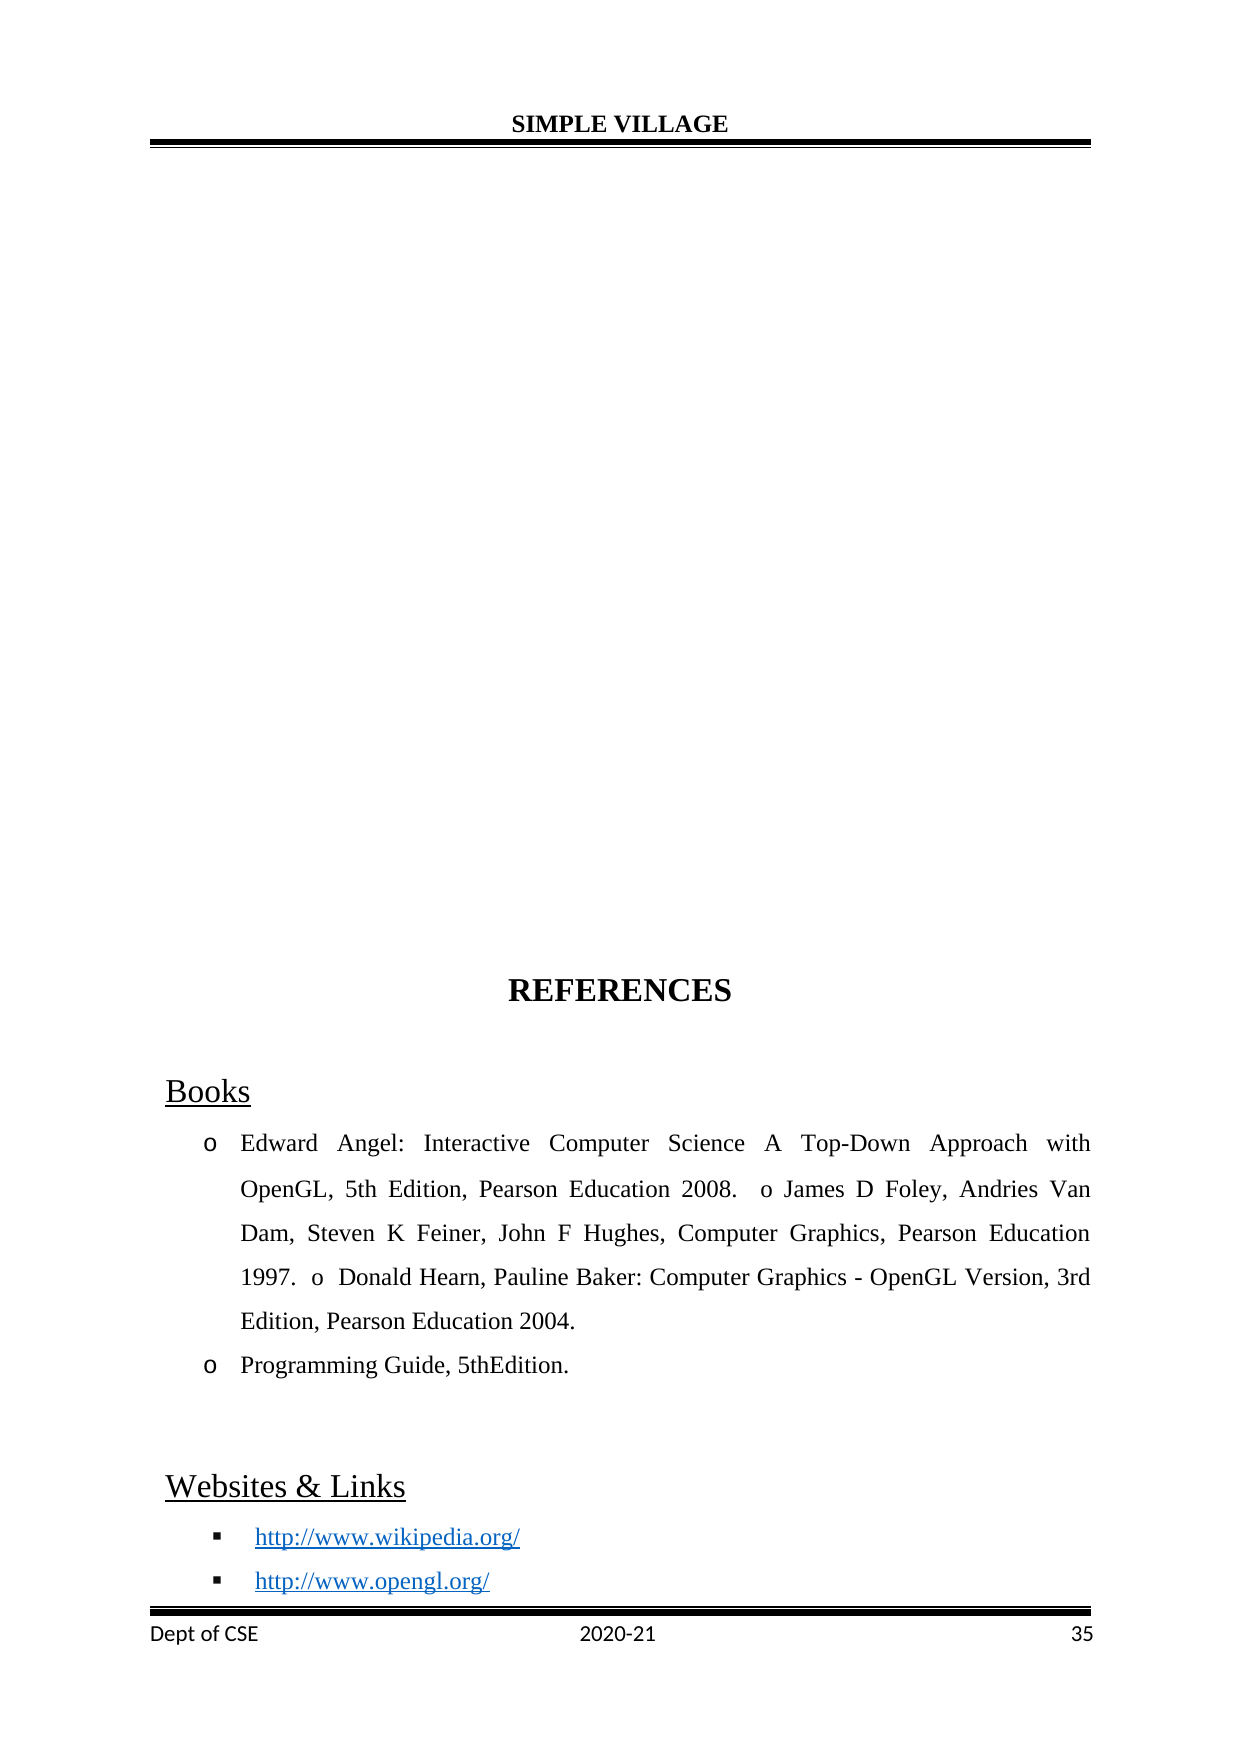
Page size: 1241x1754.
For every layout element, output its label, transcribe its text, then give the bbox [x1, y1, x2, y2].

text Websites & Links [165, 1466, 1099, 1505]
list Edward Angel: Interactive Computer Science A Top-Down Approach with OpenGL, 5th Edition, Pearson Education 2008. o James D Foley, Andries Van Dam, Steven K Feiner, John F Hughes, Computer Graphics, Pearson Education 1997. o Donald Hearn, Pauline Baker: Computer Graphics - OpenGL Version, 3rd Edition, Pearson Education 2004. [203, 1128, 1091, 1334]
list http://www.wikipedia.org/ [211, 1522, 1099, 1551]
subtitle REFERENCES [179, 970, 1061, 1009]
list Programming Guide, 5thEdition. [203, 1350, 1091, 1381]
text Books [165, 1072, 1099, 1110]
list http://www.opengl.org/ [211, 1566, 1099, 1594]
